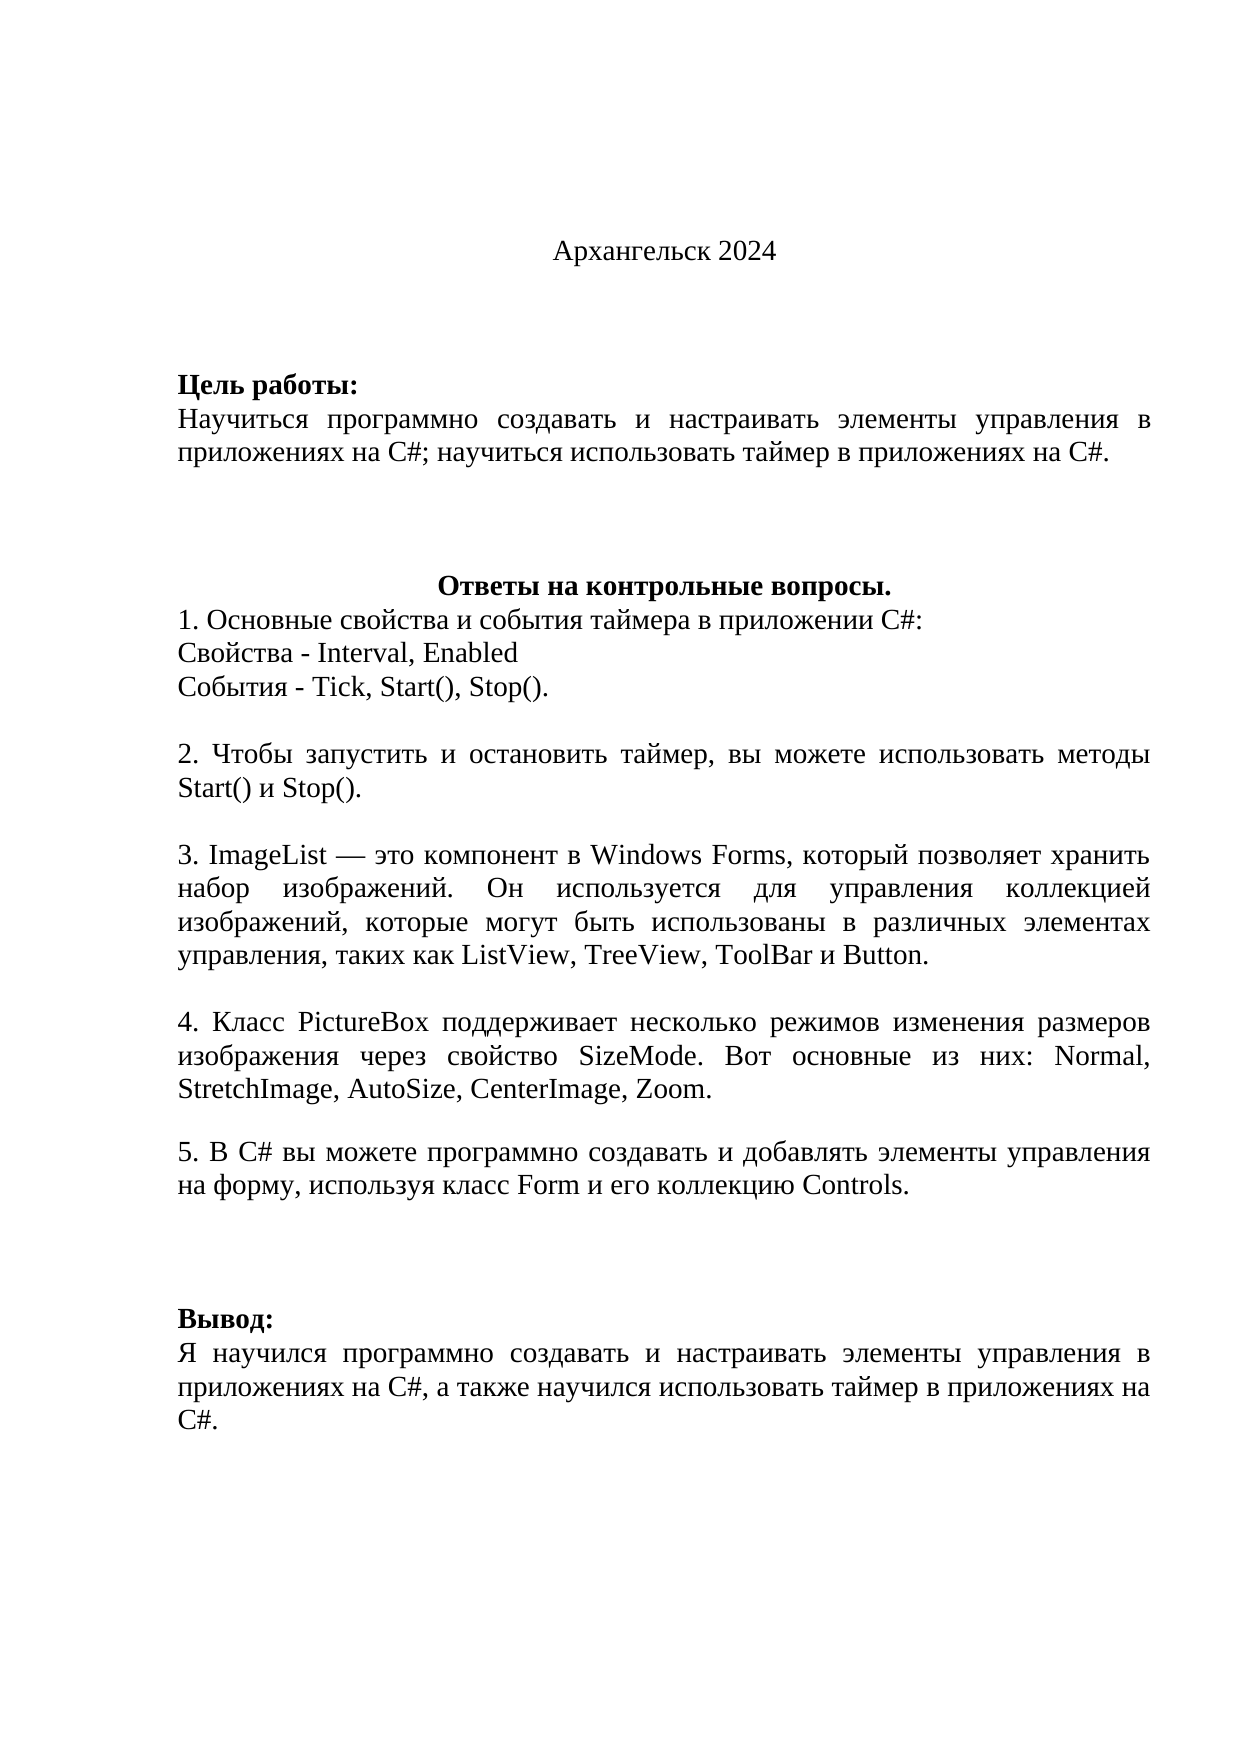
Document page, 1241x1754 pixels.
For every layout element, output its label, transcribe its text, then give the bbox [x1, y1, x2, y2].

text Научиться программно создавать и настраивать элементы управления в приложениях на C#; научиться использовать таймер в приложениях на C#. [177, 401, 1152, 468]
text 5. В C# вы можете программно создавать и добавлять элементы управления на форму, используя класс Form и его коллекцию Controls. [177, 1134, 1152, 1201]
text События - Tick, Start(), Stop(). [177, 669, 1152, 703]
text Вывод: [177, 1302, 1152, 1335]
text Свойства - Interval, Enabled [177, 636, 1152, 669]
text 3. ImageList — это компонент в Windows Forms, который позволяет хранить набор изображений. Он используется для управления коллекцией изображений, которые могут быть использованы в различных элементах управления, таких как ListView, TreeView, ToolBar и Button. [177, 837, 1152, 971]
text Ответы на контрольные вопросы. [177, 568, 1152, 602]
text Я научился программно создавать и настраивать элементы управления в приложениях на C#, а также научился использовать таймер в приложениях на C#. [177, 1335, 1152, 1436]
text 1. Основные свойства и события таймера в приложении C#: [177, 602, 1152, 636]
text Архангельск 2024 [177, 233, 1152, 267]
text 4. Класс PictureBox поддерживает несколько режимов изменения размеров изображения через свойство SizeMode. Вот основные из них: Normal, StretchImage, AutoSize, CenterImage, Zoom. [177, 1004, 1152, 1105]
text 2. Чтобы запустить и остановить таймер, вы можете использовать методы Start() и Stop(). [177, 736, 1152, 803]
text Цель работы: [177, 367, 1152, 401]
